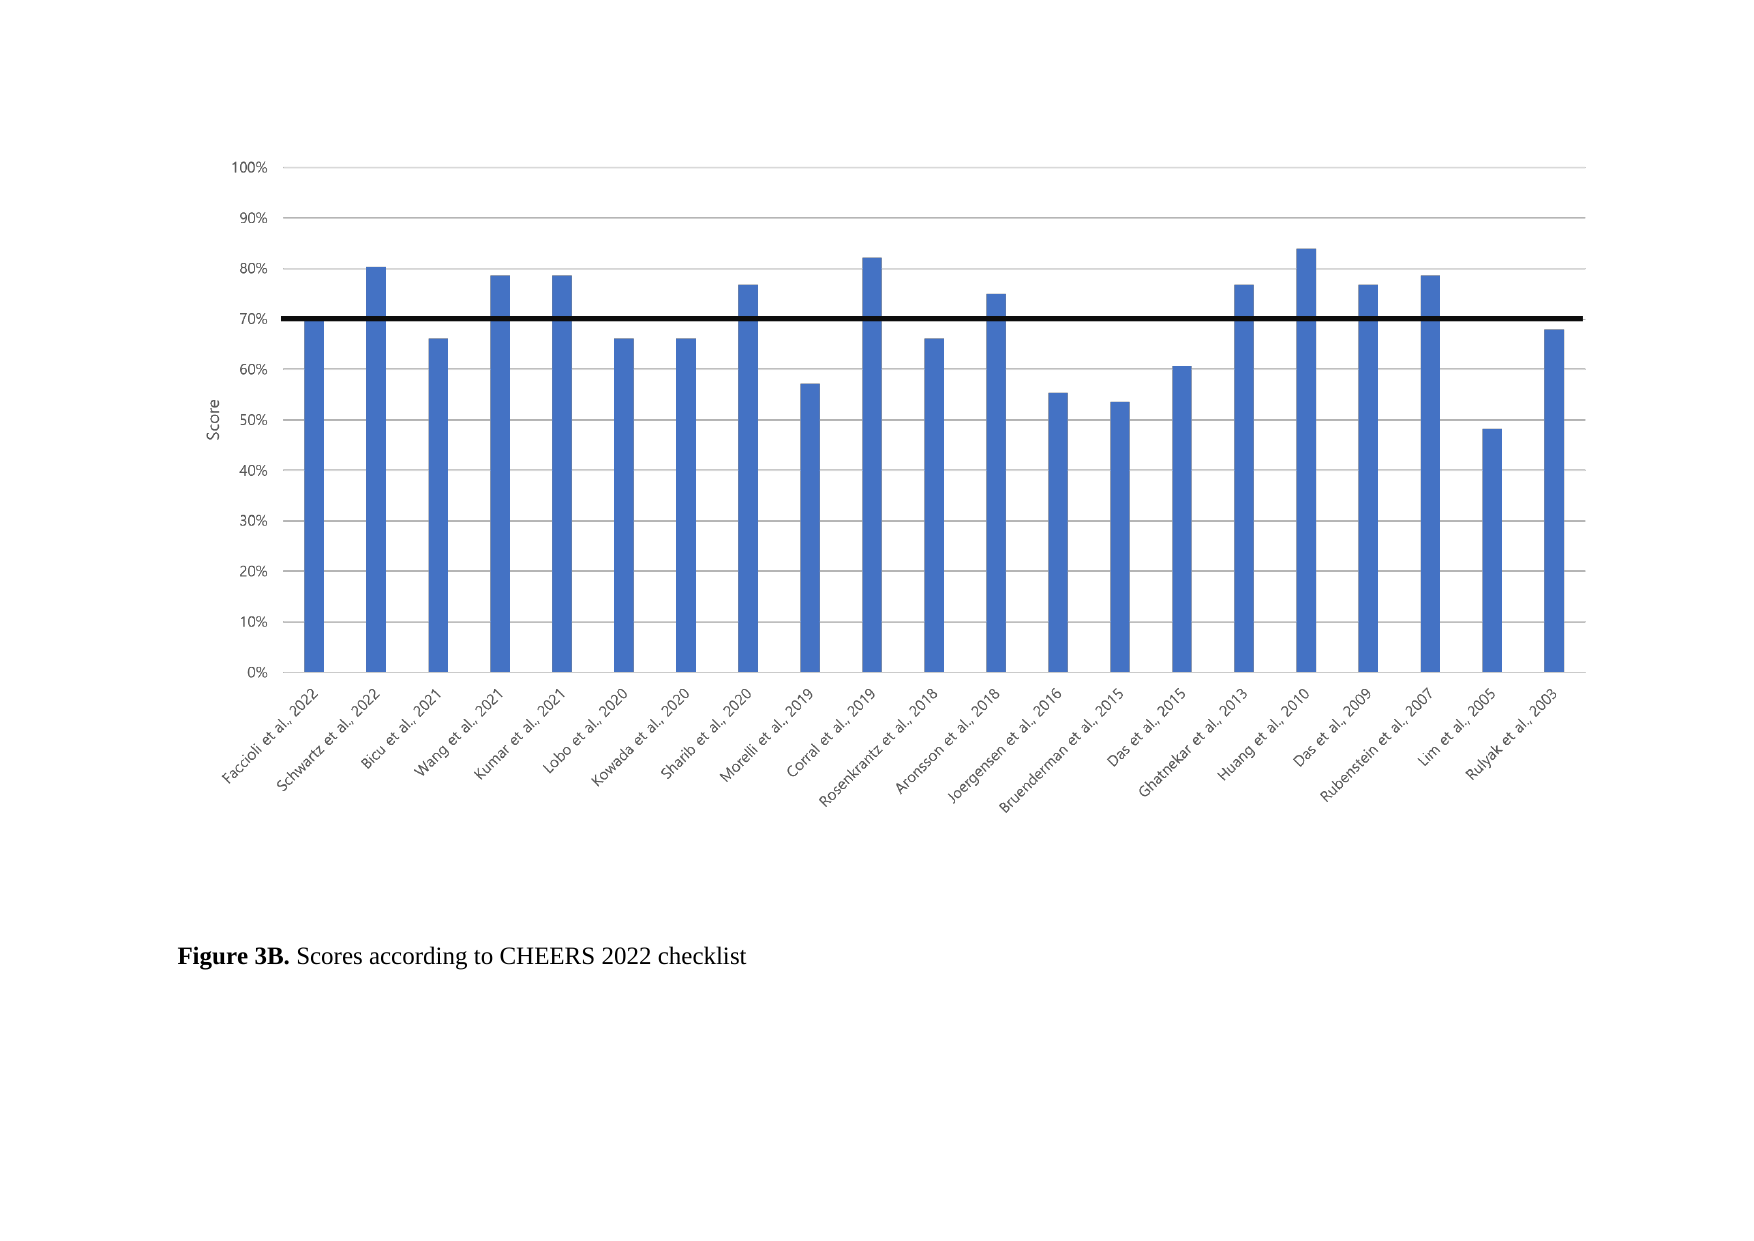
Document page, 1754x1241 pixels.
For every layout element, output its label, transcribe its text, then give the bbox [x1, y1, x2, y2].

picture [177, 150, 1603, 827]
text Figure 3B. Scores according to CHEERS 2022 checklist [177, 941, 1604, 970]
